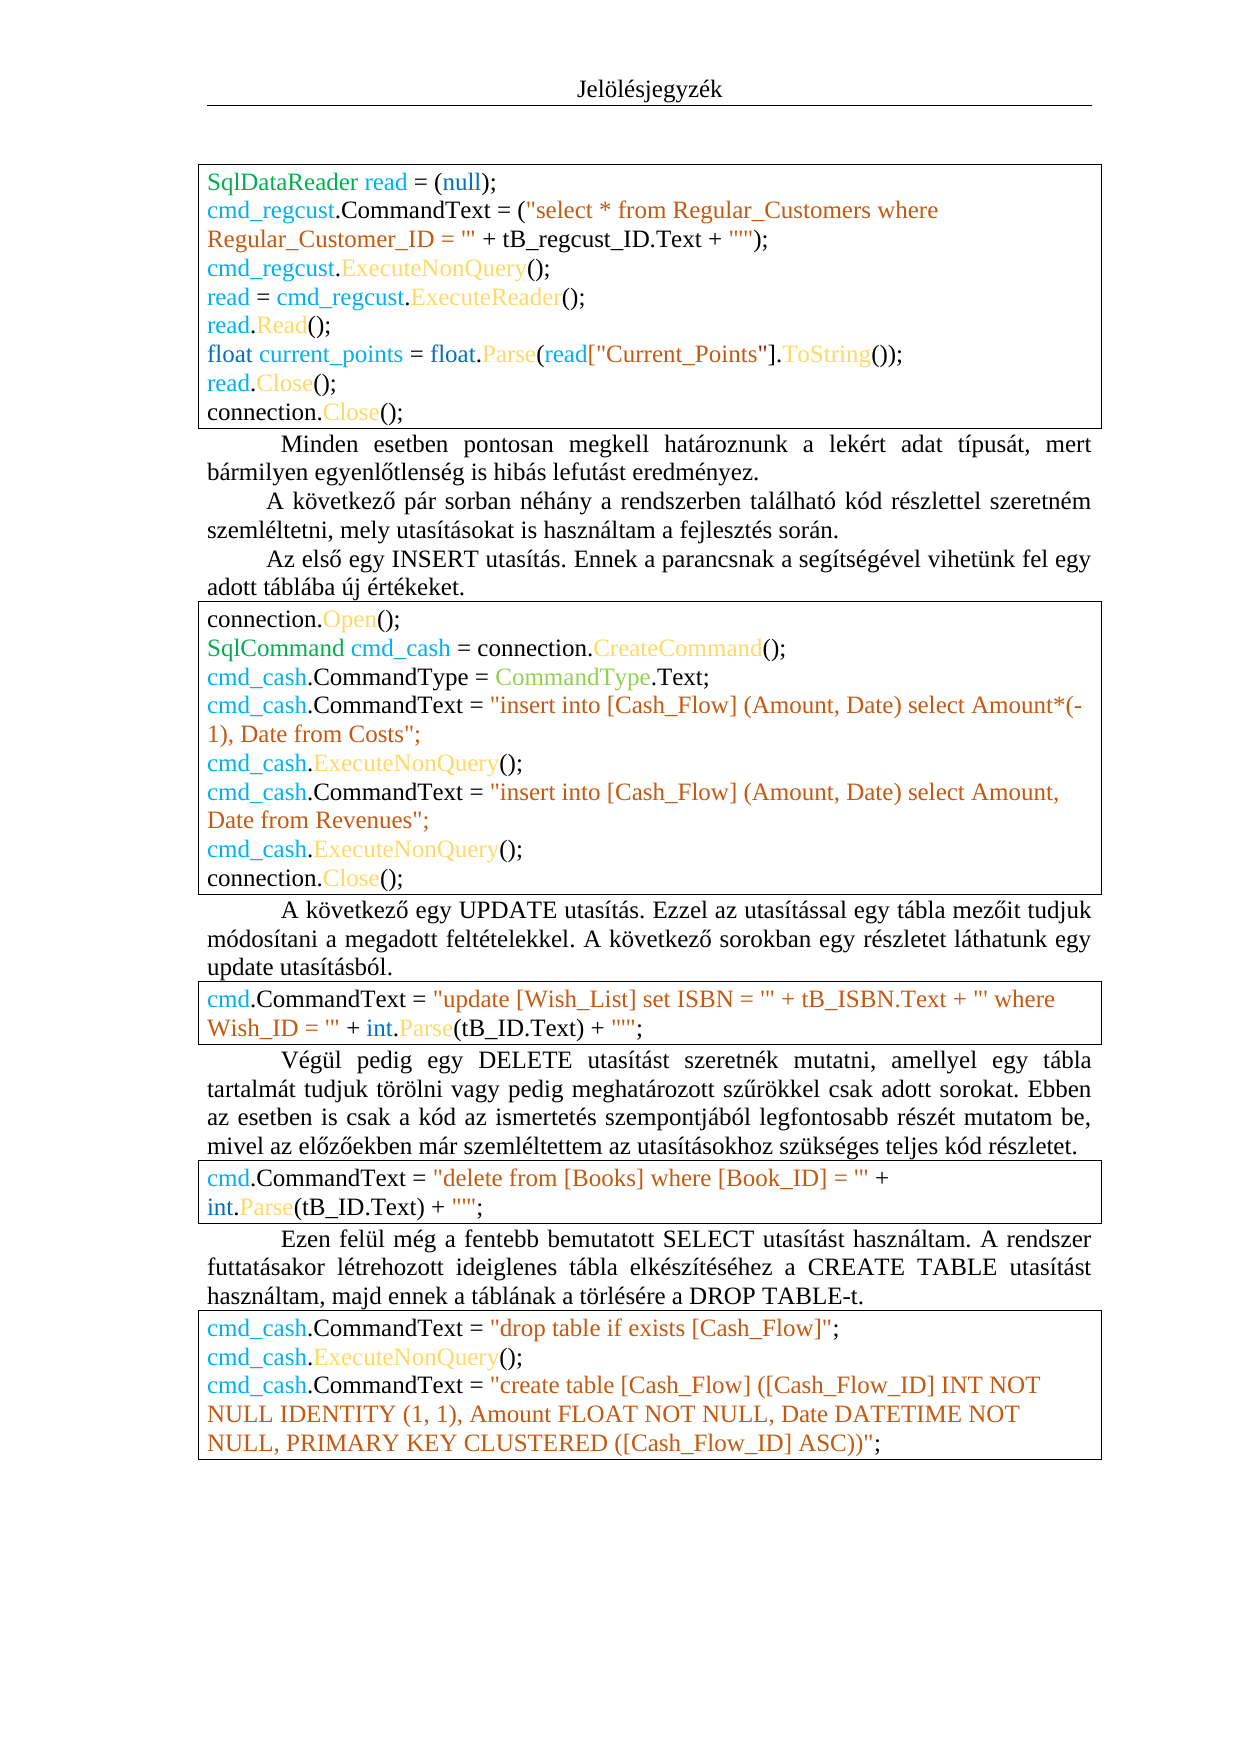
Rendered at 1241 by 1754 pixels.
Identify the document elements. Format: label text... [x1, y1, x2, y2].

text A következő egy UPDATE utasítás. Ezzel az utasítással egy tábla mezőit tudjuk módosítani a megadott feltételekkel. A következő sorokban egy részletet láthatunk egy update utasításból. [207, 895, 1092, 981]
text Minden esetben pontosan megkell határoznunk a lekért adat típusát, mert bármilyen egyenlőtlenség is hibás lefutást eredményez. [207, 429, 1092, 486]
text cmd_cash.CommandText = "insert into [Cash_Flow] (Amount, Date) select Amount, Date from Revenues"; [207, 777, 1092, 834]
text read.Read(); [207, 311, 1092, 339]
text cmd_regcust.CommandText = ("select * from Regular_Customers where Regular_Customer_ID = '" + tB_regcust_ID.Text + "'"); [207, 196, 1092, 253]
text Az első egy INSERT utasítás. Ennek a parancsnak a segítségével vihetünk fel egy adott táblába új értékeket. [207, 544, 1092, 601]
text cmd_cash.CommandText = "create table [Cash_Flow] ([Cash_Flow_ID] INT NOT NULL IDENTITY (1, 1), Amount FLOAT NOT NULL, Date DATETIME NOT NULL, PRIMARY KEY CLUSTERED ([Cash_Flow_ID] ASC))"; [199, 1367, 1101, 1459]
text connection.Open(); [199, 602, 1101, 633]
text cmd.CommandText = "update [Wish_List] set ISBN = '" + tB_ISBN.Text + "' where Wish_ID = '" + int.Parse(tB_ID.Text) + "'"; [199, 982, 1101, 1044]
text cmd_cash.CommandType = CommandType.Text; [207, 662, 1092, 691]
text SqlDataReader read = (null); [199, 165, 1101, 196]
text A következő pár sorban néhány a rendszerben található kód részlettel szeretném szemléltetni, mely utasításokat is használtam a fejlesztés során. [207, 486, 1092, 544]
text read.Close(); [207, 368, 1092, 394]
text cmd_regcust.ExecuteNonQuery(); [207, 253, 1092, 282]
text cmd_cash.CommandText = "insert into [Cash_Flow] (Amount, Date) select Amount*(-1), Date from Costs"; [207, 691, 1092, 748]
text cmd_cash.ExecuteNonQuery(); [207, 834, 1092, 860]
text read = cmd_regcust.ExecuteReader(); [207, 282, 1092, 311]
text cmd.CommandText = "delete from [Books] where [Book_ID] = '" + int.Parse(tB_ID.Text) + "'"; [199, 1161, 1101, 1223]
text connection.Close(); [199, 860, 1101, 894]
text cmd_cash.ExecuteNonQuery(); [207, 748, 1092, 777]
text connection.Close(); [199, 394, 1101, 428]
text cmd_cash.CommandText = "drop table if exists [Cash_Flow]"; cmd_cash.ExecuteNonQuery(); [199, 1311, 1101, 1367]
text Végül pedig egy DELETE utasítást szeretnék mutatni, amellyel egy tábla tartalmát tudjuk törölni vagy pedig meghatározott szűrökkel csak adott sorokat. Ebben az esetben is csak a kód az ismertetés szempontjából legfontosabb részét mutatom be, mivel az előzőekben már szemléltettem az utasításokhoz szükséges teljes kód részletet. [207, 1045, 1092, 1160]
text float current_points = float.Parse(read["Current_Points"].ToString()); [207, 339, 1092, 368]
text Ezen felül még a fentebb bemutatott SELECT utasítást használtam. A rendszer futtatásakor létrehozott ideiglenes tábla elkészítéséhez a CREATE TABLE utasítást használtam, majd ennek a táblának a törlésére a DROP TABLE-t. [207, 1224, 1092, 1310]
text SqlCommand cmd_cash = connection.CreateCommand(); [207, 633, 1092, 662]
